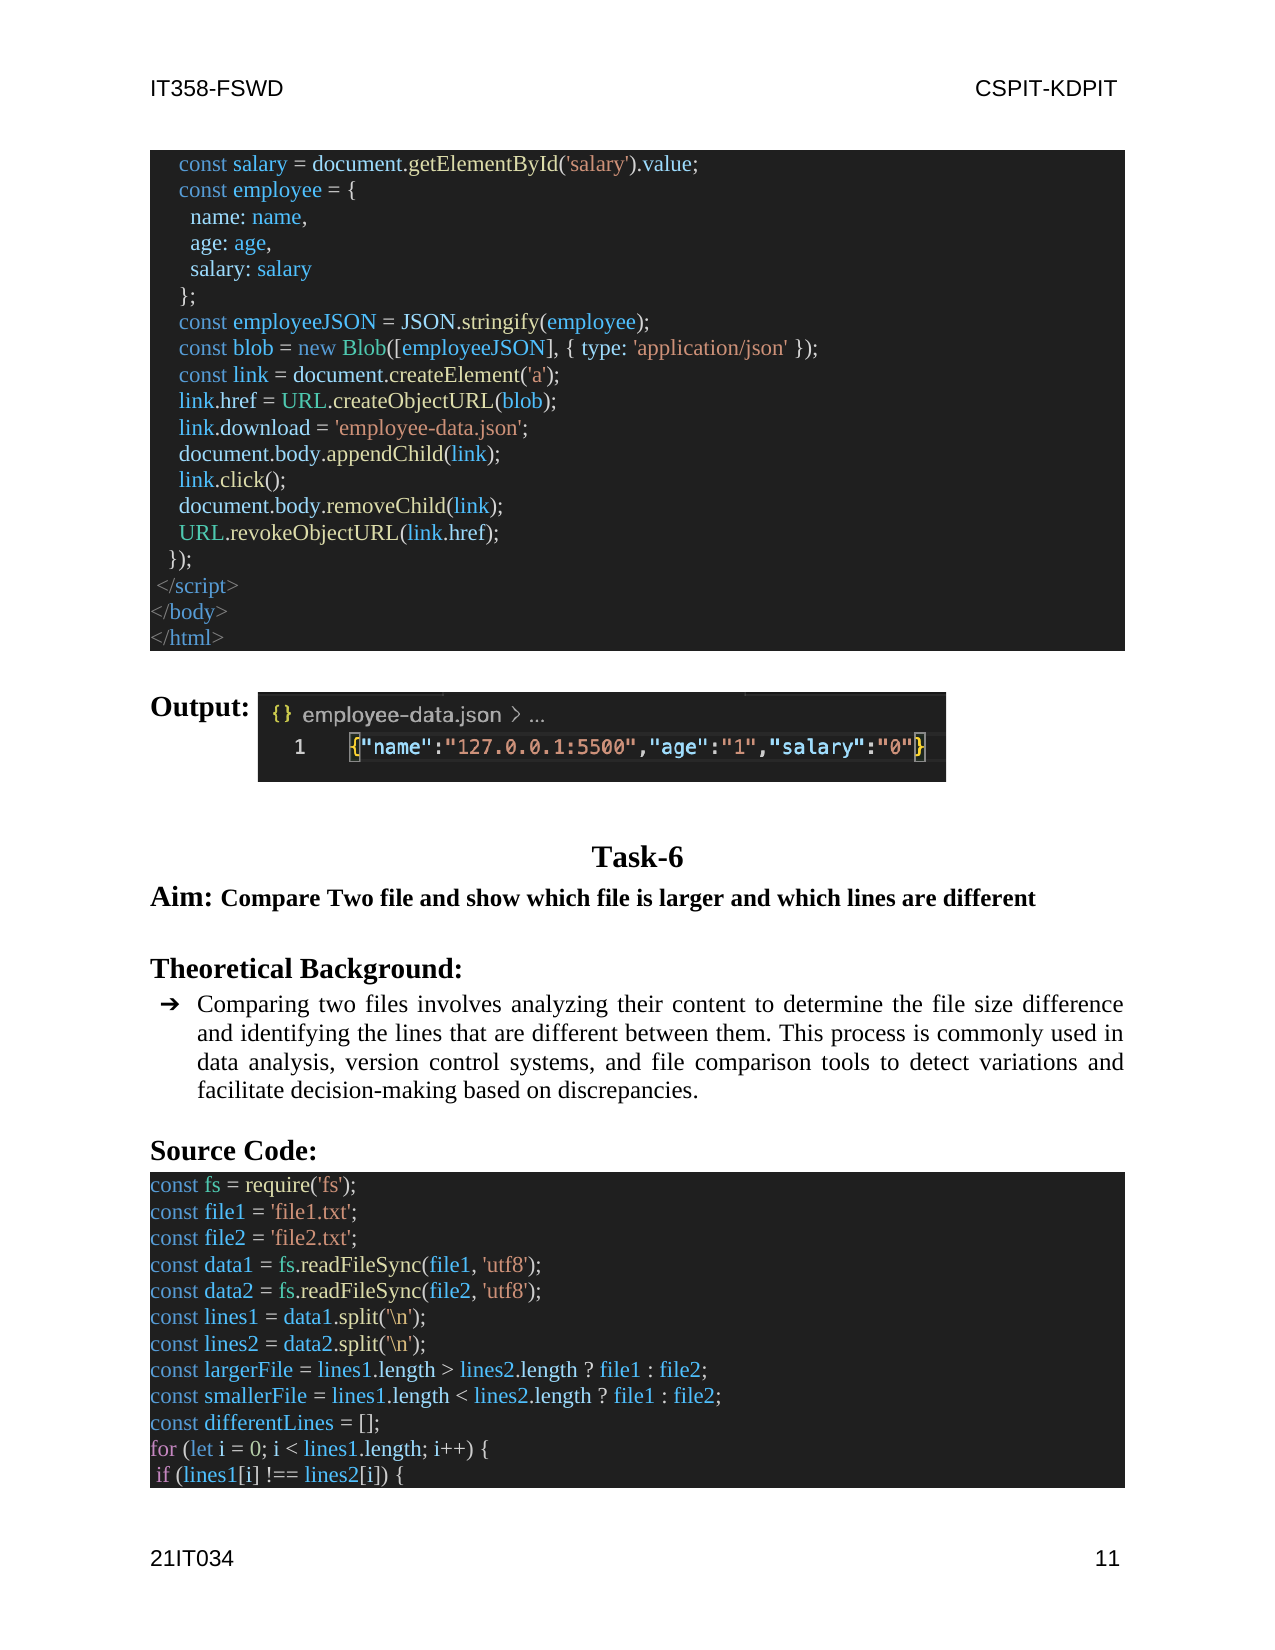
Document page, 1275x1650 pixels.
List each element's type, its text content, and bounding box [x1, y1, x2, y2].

text const link = document.createElement('a'); [150, 361, 1125, 387]
text </script> [150, 572, 1125, 598]
text salary: salary [150, 255, 1125, 282]
text document.body.appendChild(link); [150, 440, 1125, 466]
picture [257, 692, 947, 782]
text }; [150, 282, 1125, 308]
text const largerFile = lines1.length > lines2.length ? file1 : file2; [150, 1356, 1125, 1382]
text const salary = document.getElementById('salary').value; [150, 150, 1125, 176]
text }); [150, 545, 1125, 572]
text Aim: Compare Two file and show which file is larger and which lines are different [150, 879, 1125, 913]
text const employeeJSON = JSON.stringify(employee); [150, 308, 1125, 334]
text const fs = require('fs'); [150, 1172, 1125, 1198]
text document.body.removeChild(link); [150, 493, 1125, 519]
text link.href = URL.createObjectURL(blob); [150, 387, 1125, 413]
text const lines2 = data2.split('\n'); [150, 1330, 1125, 1356]
list Comparing two files involves analyzing their content to determine the file size difference and identifying the lines that are different between them. This process is commonly used in data analysis, version control systems, and file comparison tools to detect variations and facilitate decision-making based on discrepancies. [159, 989, 1125, 1104]
text Source Code: [150, 1133, 1125, 1167]
text name: name, [150, 203, 1125, 229]
text if (lines1[i] !== lines2[i]) { [150, 1461, 1125, 1488]
text const file1 = 'file1.txt'; [150, 1198, 1125, 1224]
text </body> [150, 598, 1125, 624]
text const data2 = fs.readFileSync(file2, 'utf8'); [150, 1277, 1125, 1303]
text const data1 = fs.readFileSync(file1, 'utf8'); [150, 1251, 1125, 1277]
text const file2 = 'file2.txt'; [150, 1224, 1125, 1251]
text const smallerFile = lines1.length < lines2.length ? file1 : file2; [150, 1382, 1125, 1409]
text for (let i = 0; i < lines1.length; i++) { [150, 1435, 1125, 1461]
text link.click(); [150, 466, 1125, 493]
text const blob = new Blob([employeeJSON], { type: 'application/json' }); [150, 334, 1125, 361]
text const lines1 = data1.split('\n'); [150, 1303, 1125, 1330]
text const differentLines = []; [150, 1409, 1125, 1435]
text age: age, [150, 229, 1125, 255]
text link.download = 'employee-data.json'; [150, 413, 1125, 440]
text Theoretical Background: [150, 951, 1125, 984]
text const employee = { [150, 176, 1125, 203]
text </html> [150, 624, 1125, 651]
text Task-6 [150, 838, 1125, 874]
text URL.revokeObjectURL(link.href); [150, 519, 1125, 545]
text Output: [150, 689, 1125, 723]
